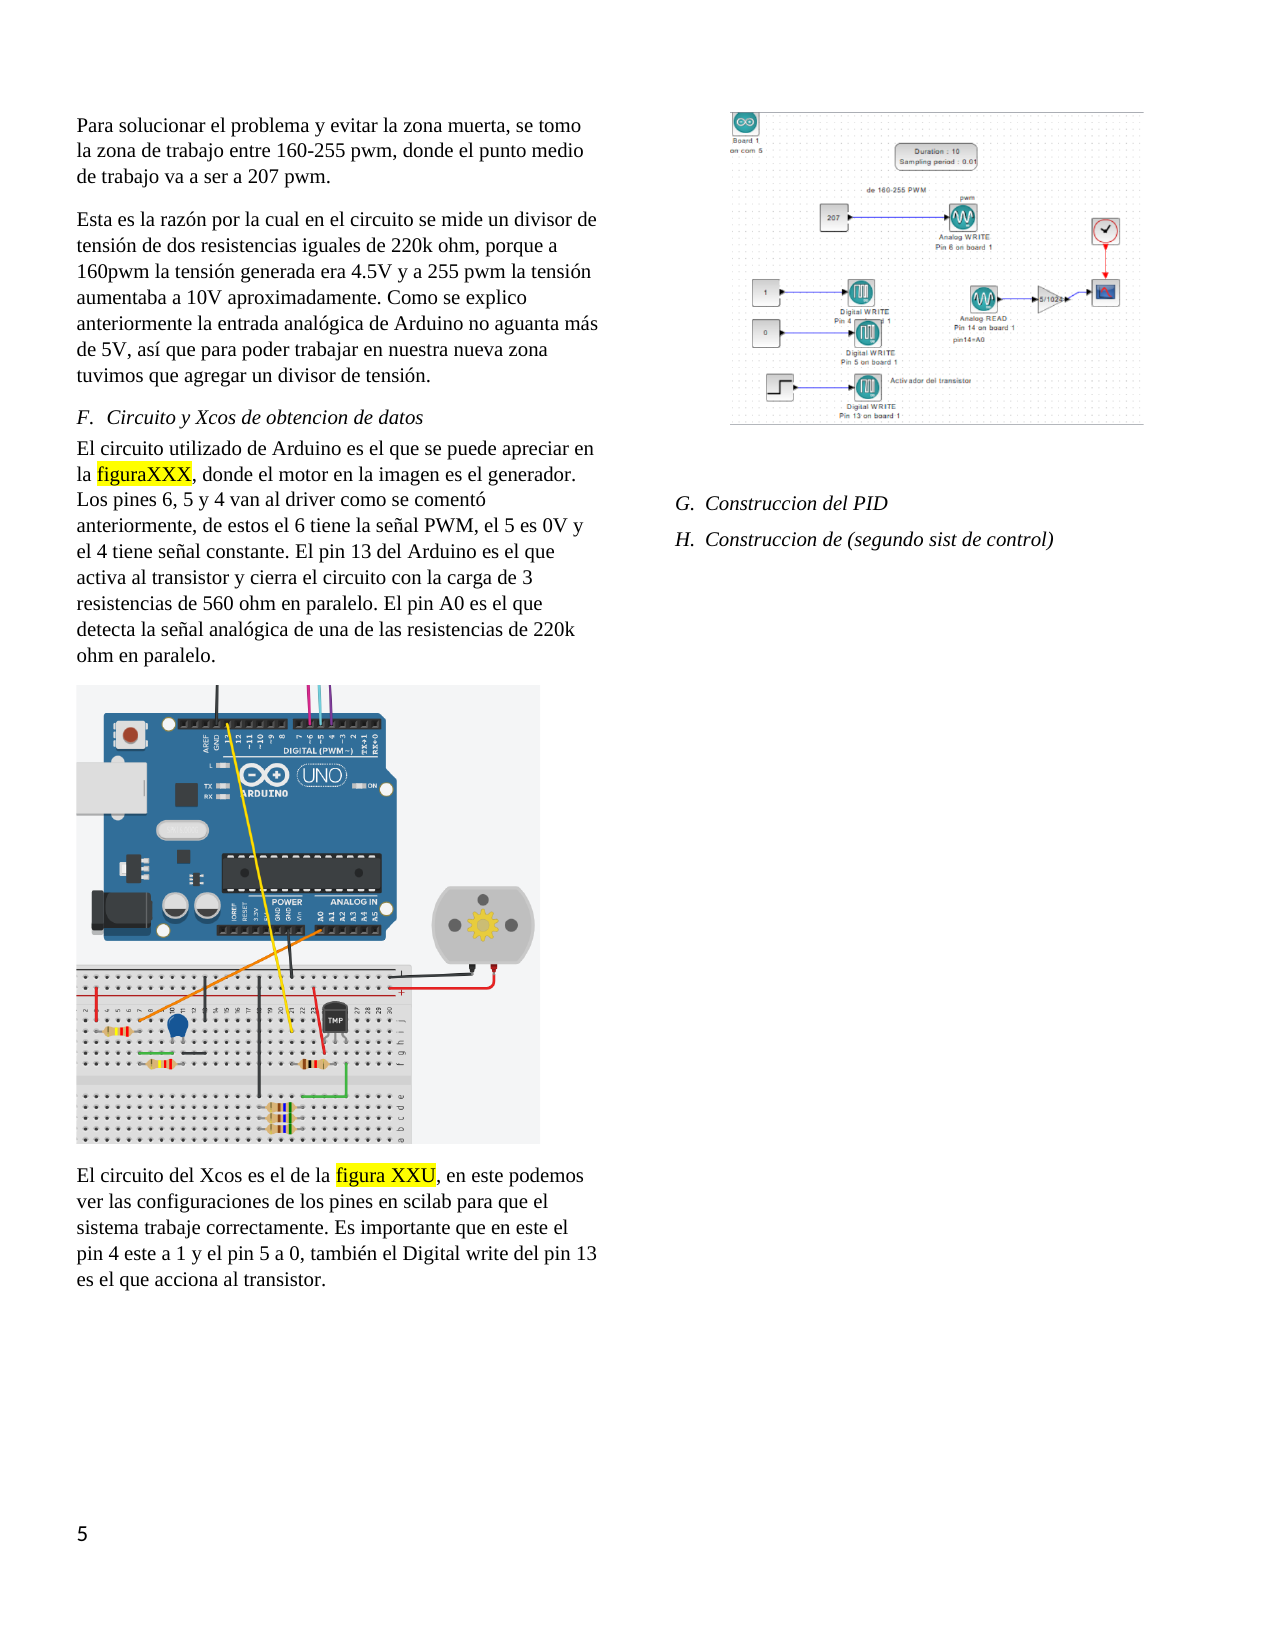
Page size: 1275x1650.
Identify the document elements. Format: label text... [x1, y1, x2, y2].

subtitle Construccion del PID [675, 491, 1198, 514]
text Esta es la razón por la cual en el circuito se mide un divisor de tensión de dos resistencias iguales de 220k ohm, porque a 160pwm la tensión generada era 4.5V y a 255 pwm la tensión aumentaba a 10V aproximadamente. Como se explico anteriormente la entrada analógica de Arduino no aguanta más de 5V, así que para poder trabajar en nuestra nueva zona tuvimos que agregar un divisor de tensión. [76, 207, 600, 387]
subtitle Construccion de (segundo sist de control) [675, 527, 1198, 551]
subtitle Circuito y Xcos de obtencion de datos [76, 405, 600, 429]
text Para solucionar el problema y evitar la zona muerta, se tomo la zona de trabajo entre 160-255 pwm, donde el punto medio de trabajo va a ser a 207 pwm. [76, 112, 600, 188]
text El circuito del Xcos es el de la figura XXU, en este podemos ver las configuraciones de los pines en scilab para que el sistema trabaje correctamente. Es importante que en este el pin 4 este a 1 y el pin 5 a 0, también el Digital write del pin 13 es el que acciona al transistor. [76, 1163, 600, 1291]
picture [76, 685, 540, 1144]
picture [730, 112, 1144, 425]
text El circuito utilizado de Arduino es el que se puede apreciar en la figuraXXX, donde el motor en la imagen es el generador. Los pines 6, 5 y 4 van al driver como se comentó anteriormente, de estos el 6 tiene la señal PWM, el 5 es 0V y el 4 tiene señal constante. El pin 13 del Arduino es el que activa al transistor y cierra el circuito con la carga de 3 resistencias de 560 ohm en paralelo. El pin A0 es el que detecta la señal analógica de una de las resistencias de 220k ohm en paralelo. [76, 436, 600, 667]
